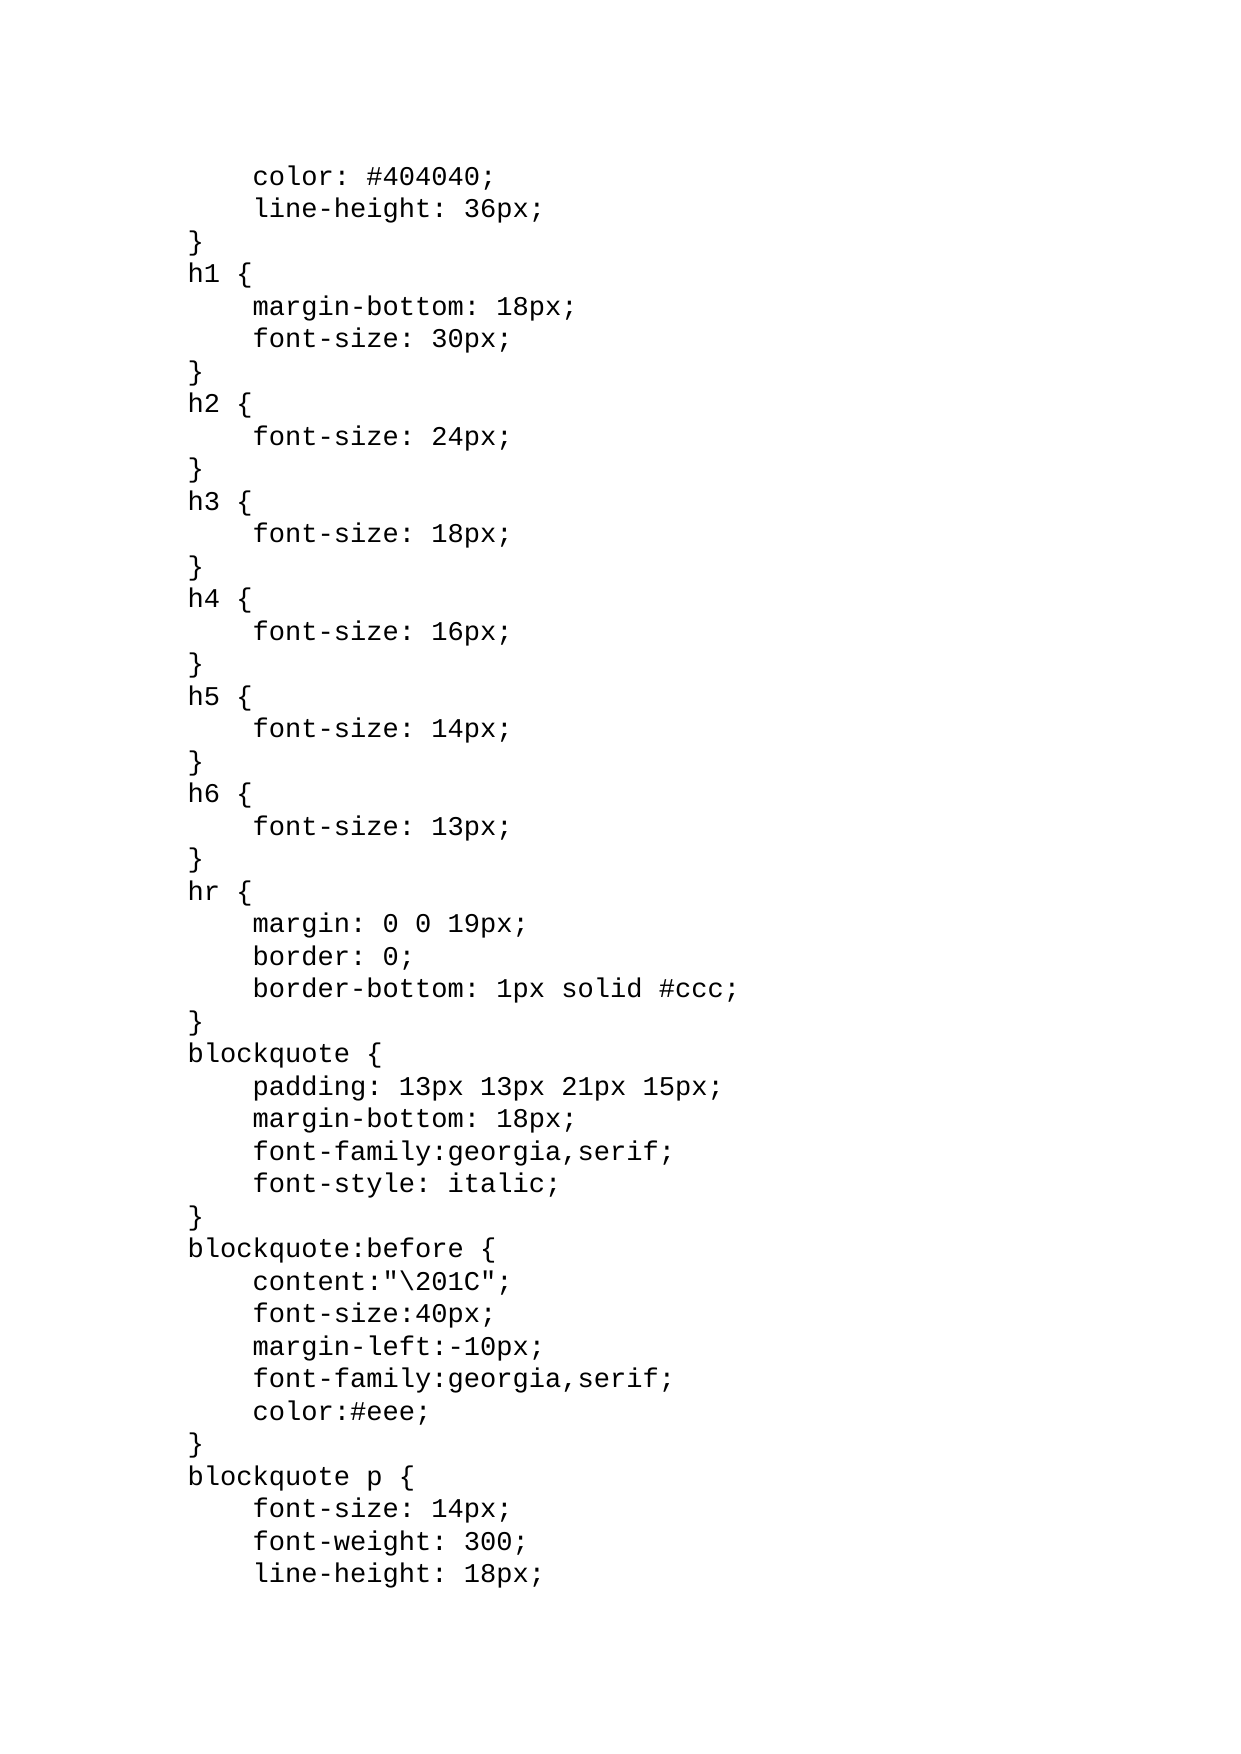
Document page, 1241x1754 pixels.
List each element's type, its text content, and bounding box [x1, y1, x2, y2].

text } [187, 1007, 1053, 1039]
text line-height: 18px; [187, 1559, 1053, 1592]
text h4 { [187, 584, 1053, 617]
text margin: 0 0 19px; [187, 909, 1053, 942]
text hr { [187, 877, 1053, 909]
text h3 { [187, 487, 1053, 519]
text font-style: italic; [187, 1169, 1053, 1202]
text } [187, 227, 1053, 259]
text blockquote:before { [187, 1234, 1053, 1267]
text blockquote p { [187, 1462, 1053, 1494]
text h6 { [187, 779, 1053, 812]
text color:#eee; [187, 1397, 1053, 1429]
text font-size: 16px; [187, 617, 1053, 649]
text font-size: 24px; [187, 422, 1053, 454]
text border-bottom: 1px solid #ccc; [187, 974, 1053, 1007]
text } [187, 1202, 1053, 1234]
text font-size: 30px; [187, 324, 1053, 357]
text content:"\201C"; [187, 1267, 1053, 1299]
text padding: 13px 13px 21px 15px; [187, 1072, 1053, 1104]
text font-weight: 300; [187, 1527, 1053, 1559]
text color: #404040; [187, 162, 1053, 194]
text font-size:40px; [187, 1299, 1053, 1332]
text margin-left:-10px; [187, 1332, 1053, 1364]
text font-size: 13px; [187, 812, 1053, 844]
text h5 { [187, 682, 1053, 714]
text border: 0; [187, 942, 1053, 974]
text line-height: 36px; [187, 194, 1053, 227]
text font-family:georgia,serif; [187, 1364, 1053, 1397]
text font-size: 18px; [187, 519, 1053, 552]
text font-family:georgia,serif; [187, 1137, 1053, 1169]
text } [187, 747, 1053, 779]
text font-size: 14px; [187, 714, 1053, 747]
text } [187, 1429, 1053, 1462]
text margin-bottom: 18px; [187, 292, 1053, 324]
text h2 { [187, 389, 1053, 422]
text } [187, 552, 1053, 584]
text margin-bottom: 18px; [187, 1104, 1053, 1137]
text } [187, 649, 1053, 682]
text h1 { [187, 259, 1053, 292]
text } [187, 454, 1053, 487]
text font-size: 14px; [187, 1494, 1053, 1527]
text } [187, 357, 1053, 389]
text blockquote { [187, 1039, 1053, 1072]
text } [187, 844, 1053, 877]
